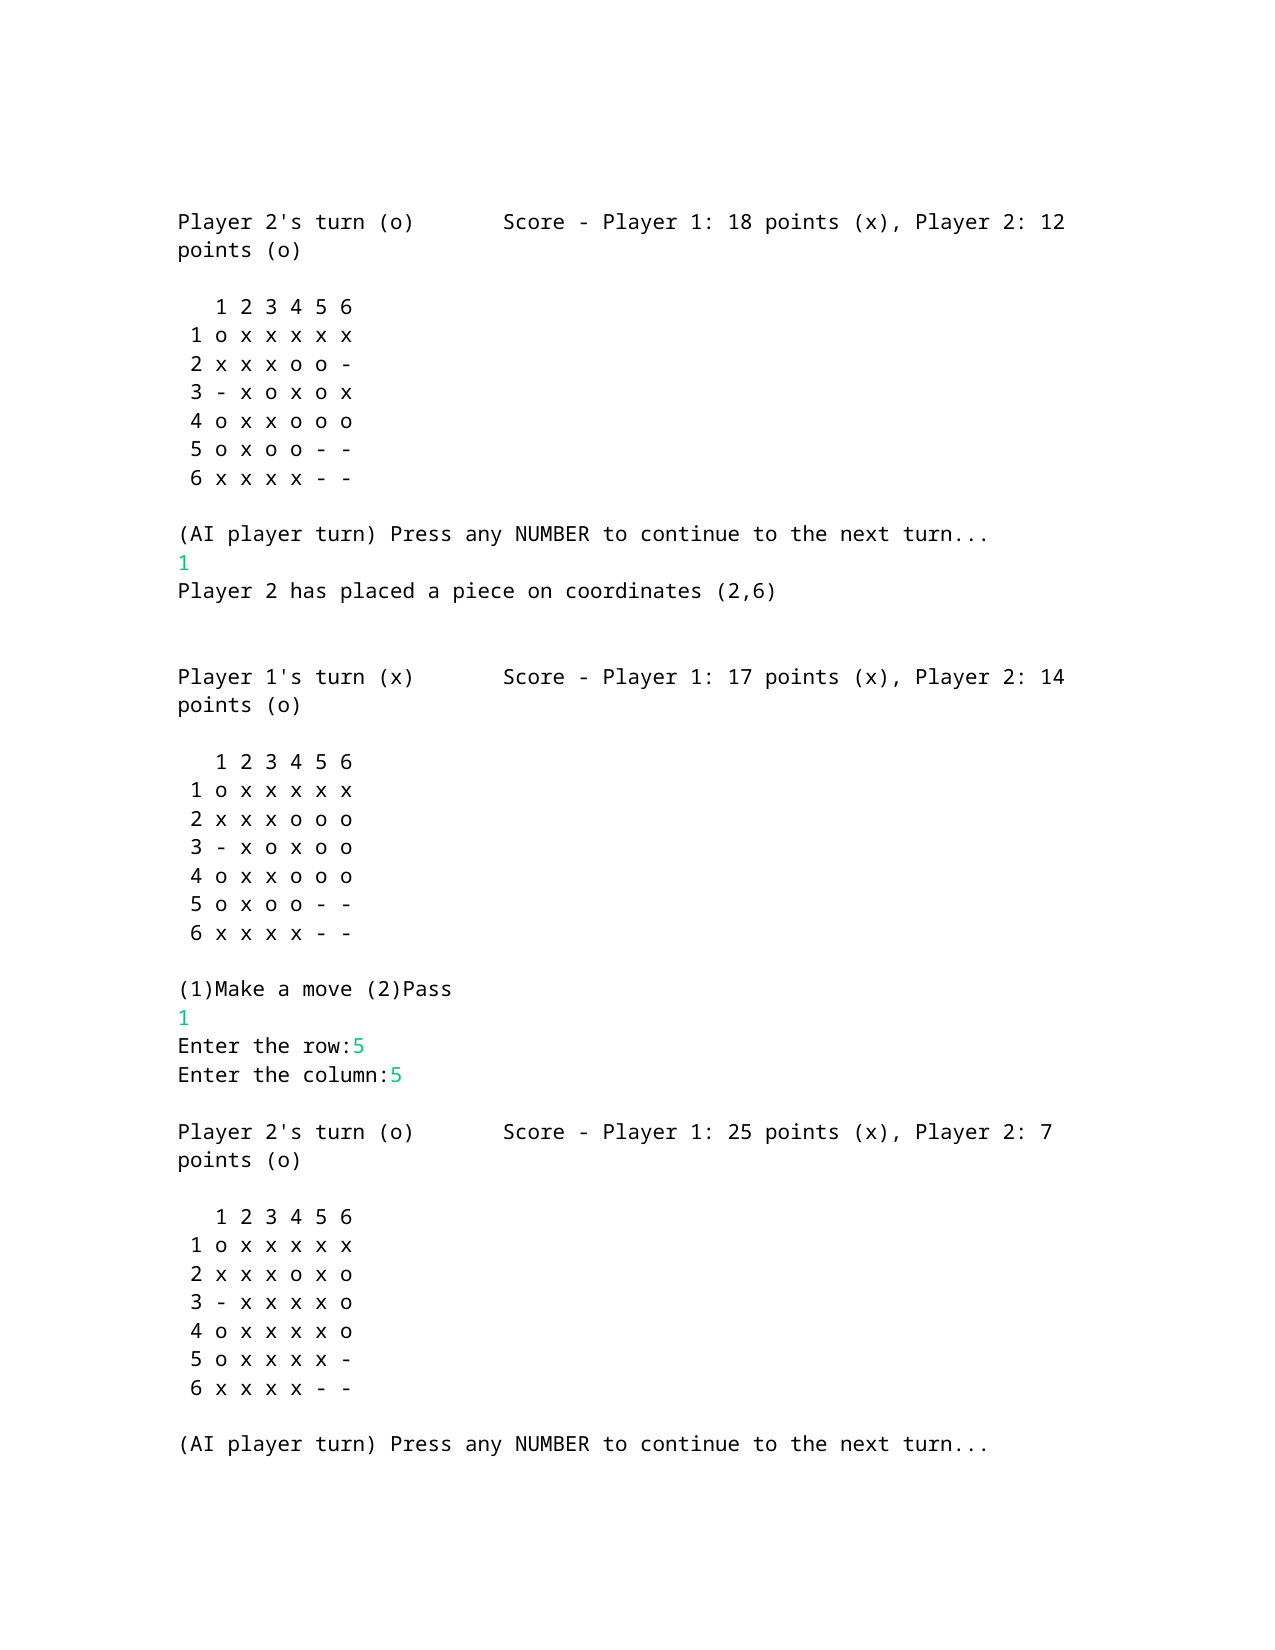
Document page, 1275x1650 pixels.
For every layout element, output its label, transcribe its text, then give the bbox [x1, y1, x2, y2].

text Player 1's turn (x) Score - Player 1: 17 points (x), Player 2: 14 points (o) [177, 662, 1098, 719]
text (AI player turn) Press any NUMBER to continue to the next turn... [177, 519, 1098, 548]
text Enter the row:5 [177, 1031, 1098, 1060]
text 1 o x x x x x [177, 776, 1098, 804]
text 1 o x x x x x [177, 1231, 1098, 1259]
text 1 [177, 1003, 1098, 1031]
text 1 2 3 4 5 6 [177, 747, 1098, 776]
text 6 x x x x - - [177, 918, 1098, 946]
text Player 2 has placed a piece on coordinates (2,6) [177, 576, 1098, 605]
text 6 x x x x - - [177, 1373, 1098, 1401]
text 3 - x o x o o [177, 832, 1098, 861]
text 3 - x o x o x [177, 377, 1098, 406]
text 2 x x x o o o [177, 804, 1098, 832]
text 1 2 3 4 5 6 [177, 1202, 1098, 1231]
text (AI player turn) Press any NUMBER to continue to the next turn... [177, 1429, 1098, 1458]
text Enter the column:5 [177, 1060, 1098, 1088]
text 2 x x x o x o [177, 1259, 1098, 1287]
text 2 x x x o o - [177, 349, 1098, 377]
text 1 2 3 4 5 6 [177, 292, 1098, 321]
text 1 o x x x x x [177, 321, 1098, 349]
text 5 o x x x x - [177, 1344, 1098, 1373]
text Player 2's turn (o) Score - Player 1: 18 points (x), Player 2: 12 points (o) [177, 207, 1098, 264]
text (1)Make a move (2)Pass [177, 974, 1098, 1003]
text 5 o x o o - - [177, 889, 1098, 918]
text 4 o x x o o o [177, 406, 1098, 434]
text 6 x x x x - - [177, 463, 1098, 491]
text 5 o x o o - - [177, 434, 1098, 463]
text 3 - x x x x o [177, 1287, 1098, 1316]
text Player 2's turn (o) Score - Player 1: 25 points (x), Player 2: 7 points (o) [177, 1117, 1098, 1174]
text 4 o x x o o o [177, 861, 1098, 889]
text 4 o x x x x o [177, 1316, 1098, 1344]
text 1 [177, 548, 1098, 576]
